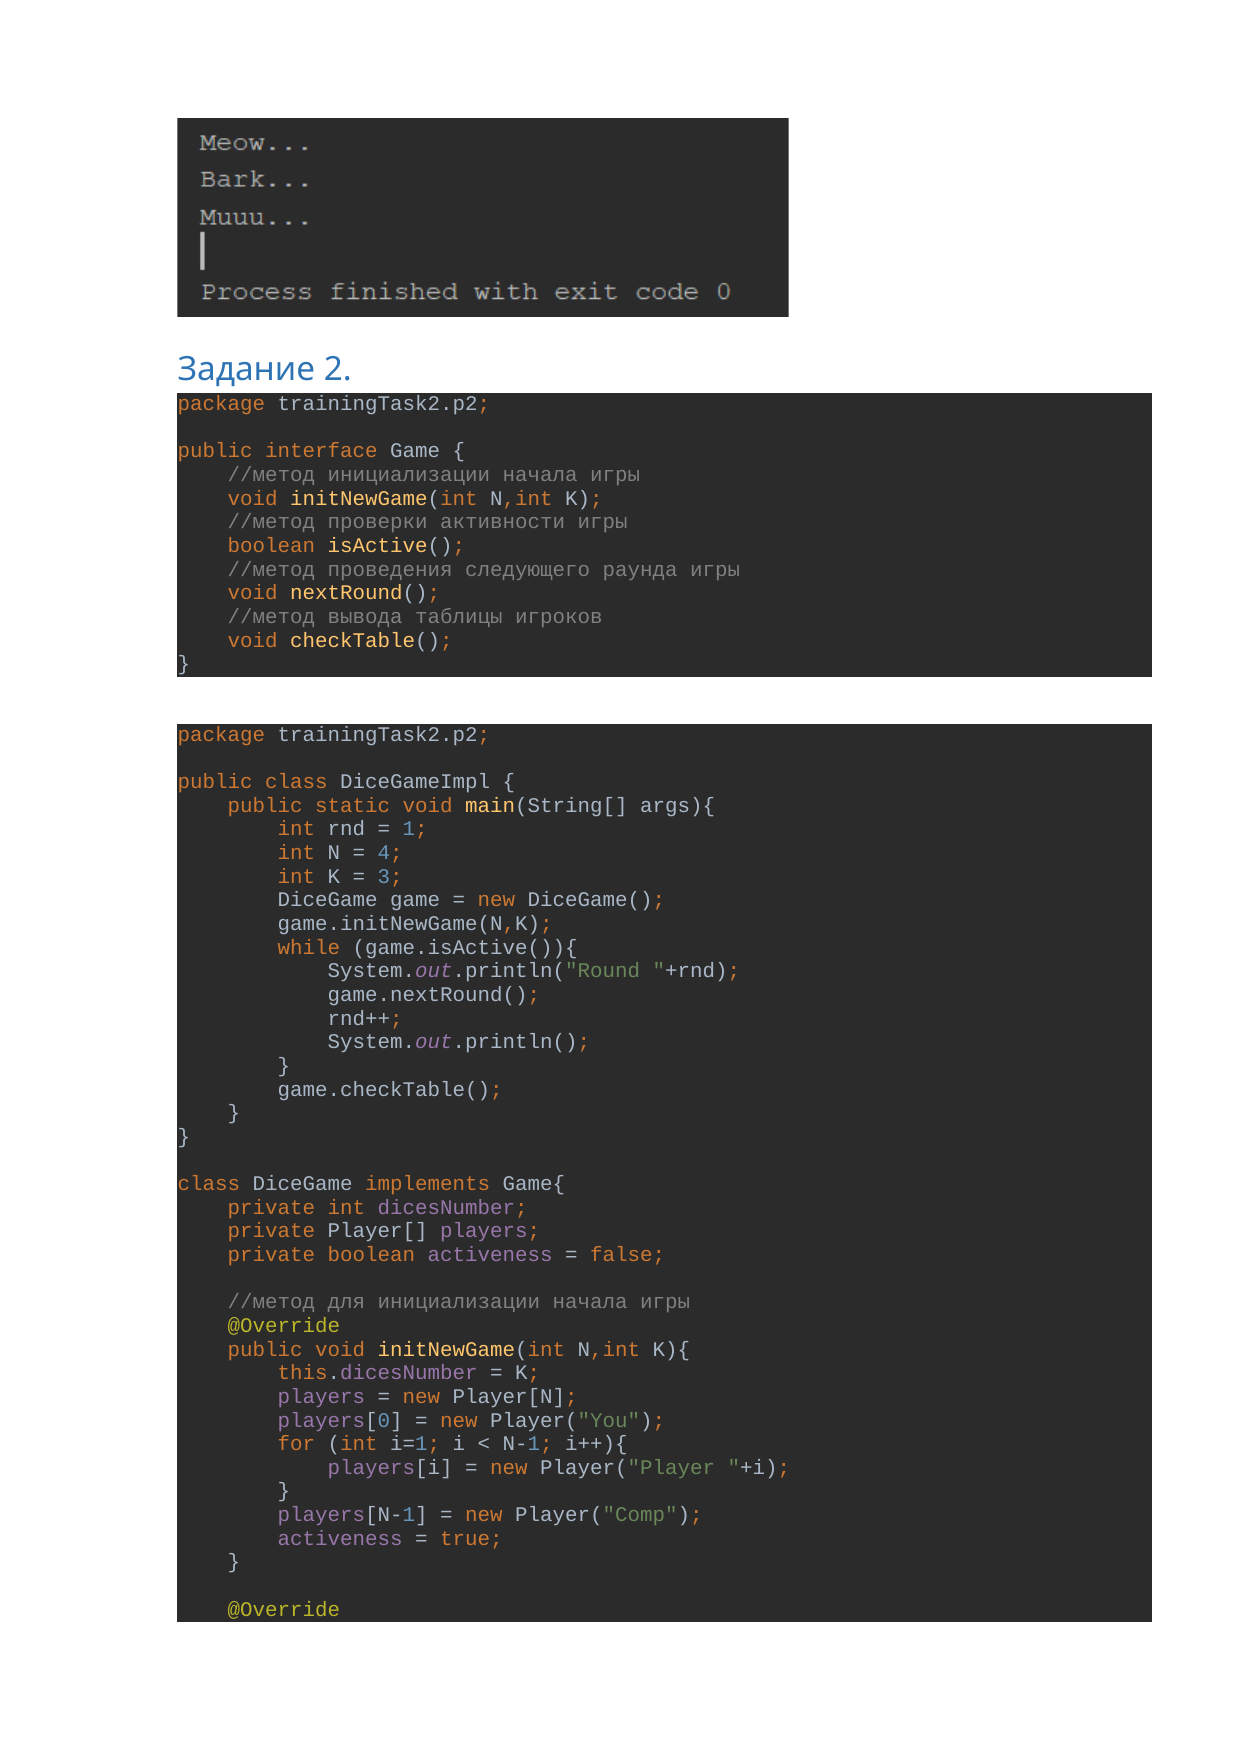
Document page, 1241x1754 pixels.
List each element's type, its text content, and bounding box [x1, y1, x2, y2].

picture [177, 118, 789, 317]
text package trainingTask2.p2; public interface Game { //метод инициализации начала игры void initNewGame(int N,int K); //метод проверки активности игры boolean isActive(); //метод проведения следующего раунда игры void nextRound(); //метод вывода таблицы игроков void checkTable(); } [177, 393, 1152, 677]
subtitle Задание 2. [177, 344, 1152, 390]
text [177, 724, 1152, 1622]
